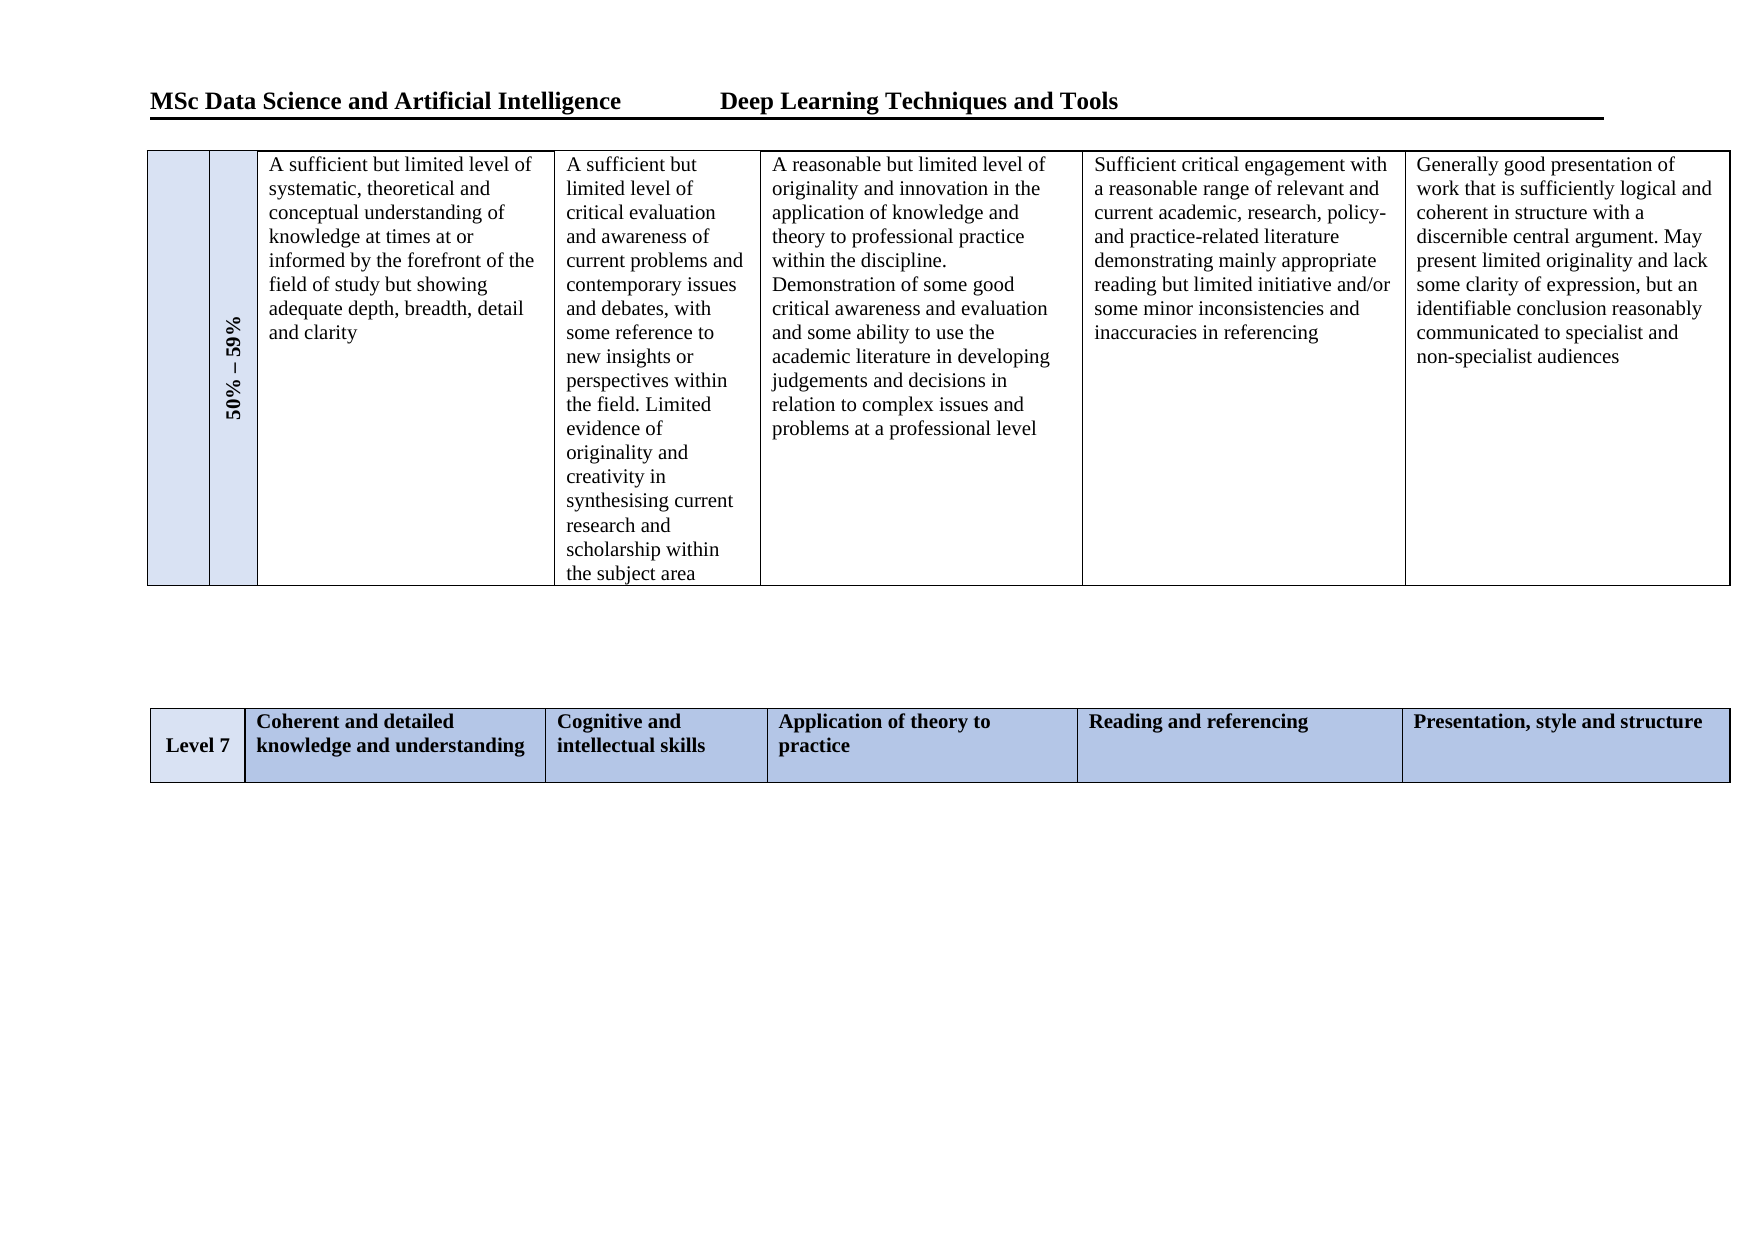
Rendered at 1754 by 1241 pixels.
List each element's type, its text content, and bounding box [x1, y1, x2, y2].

table_header Cognitive and intellectual skills [546, 709, 767, 782]
table_cell A sufficient but limited level of systematic, theoretical and conceptual understanding of knowledge at times at or informed by the forefront of the field of study but showing adequate depth, breadth, detail and clarity [258, 152, 554, 585]
table_cell A reasonable but limited level of originality and innovation in the application of knowledge and theory to professional practice within the discipline. Demonstration of some good critical awareness and evaluation and some ability to use the academic literature in developing judgements and decisions in relation to complex issues and problems at a professional level [761, 152, 1082, 585]
table_header Reading and referencing [1078, 709, 1402, 782]
table_header Presentation, style and structure [1403, 709, 1729, 782]
table_header Level 7 [151, 709, 244, 782]
table_cell 50% – 59% [210, 151, 257, 585]
table_cell Generally good presentation of work that is sufficiently logical and coherent in structure with a discernible central argument. May present limited originality and lack some clarity of expression, but an identifiable conclusion reasonably communicated to specialist and non-specialist audiences [1406, 152, 1729, 585]
table_header Coherent and detailed knowledge and understanding [246, 709, 545, 782]
table_cell A sufficient but limited level of critical evaluation and awareness of current problems and contemporary issues and debates, with some reference to new insights or perspectives within the field. Limited evidence of originality and creativity in synthesising current research and scholarship within the subject area [555, 151, 760, 585]
table_cell Sufficient critical engagement with a reasonable range of relevant and current academic, research, policy- and practice-related literature demonstrating mainly appropriate reading but limited initiative and/or some minor inconsistencies and inaccuracies in referencing [1083, 152, 1405, 585]
table_header Application of theory to practice [768, 709, 1077, 782]
